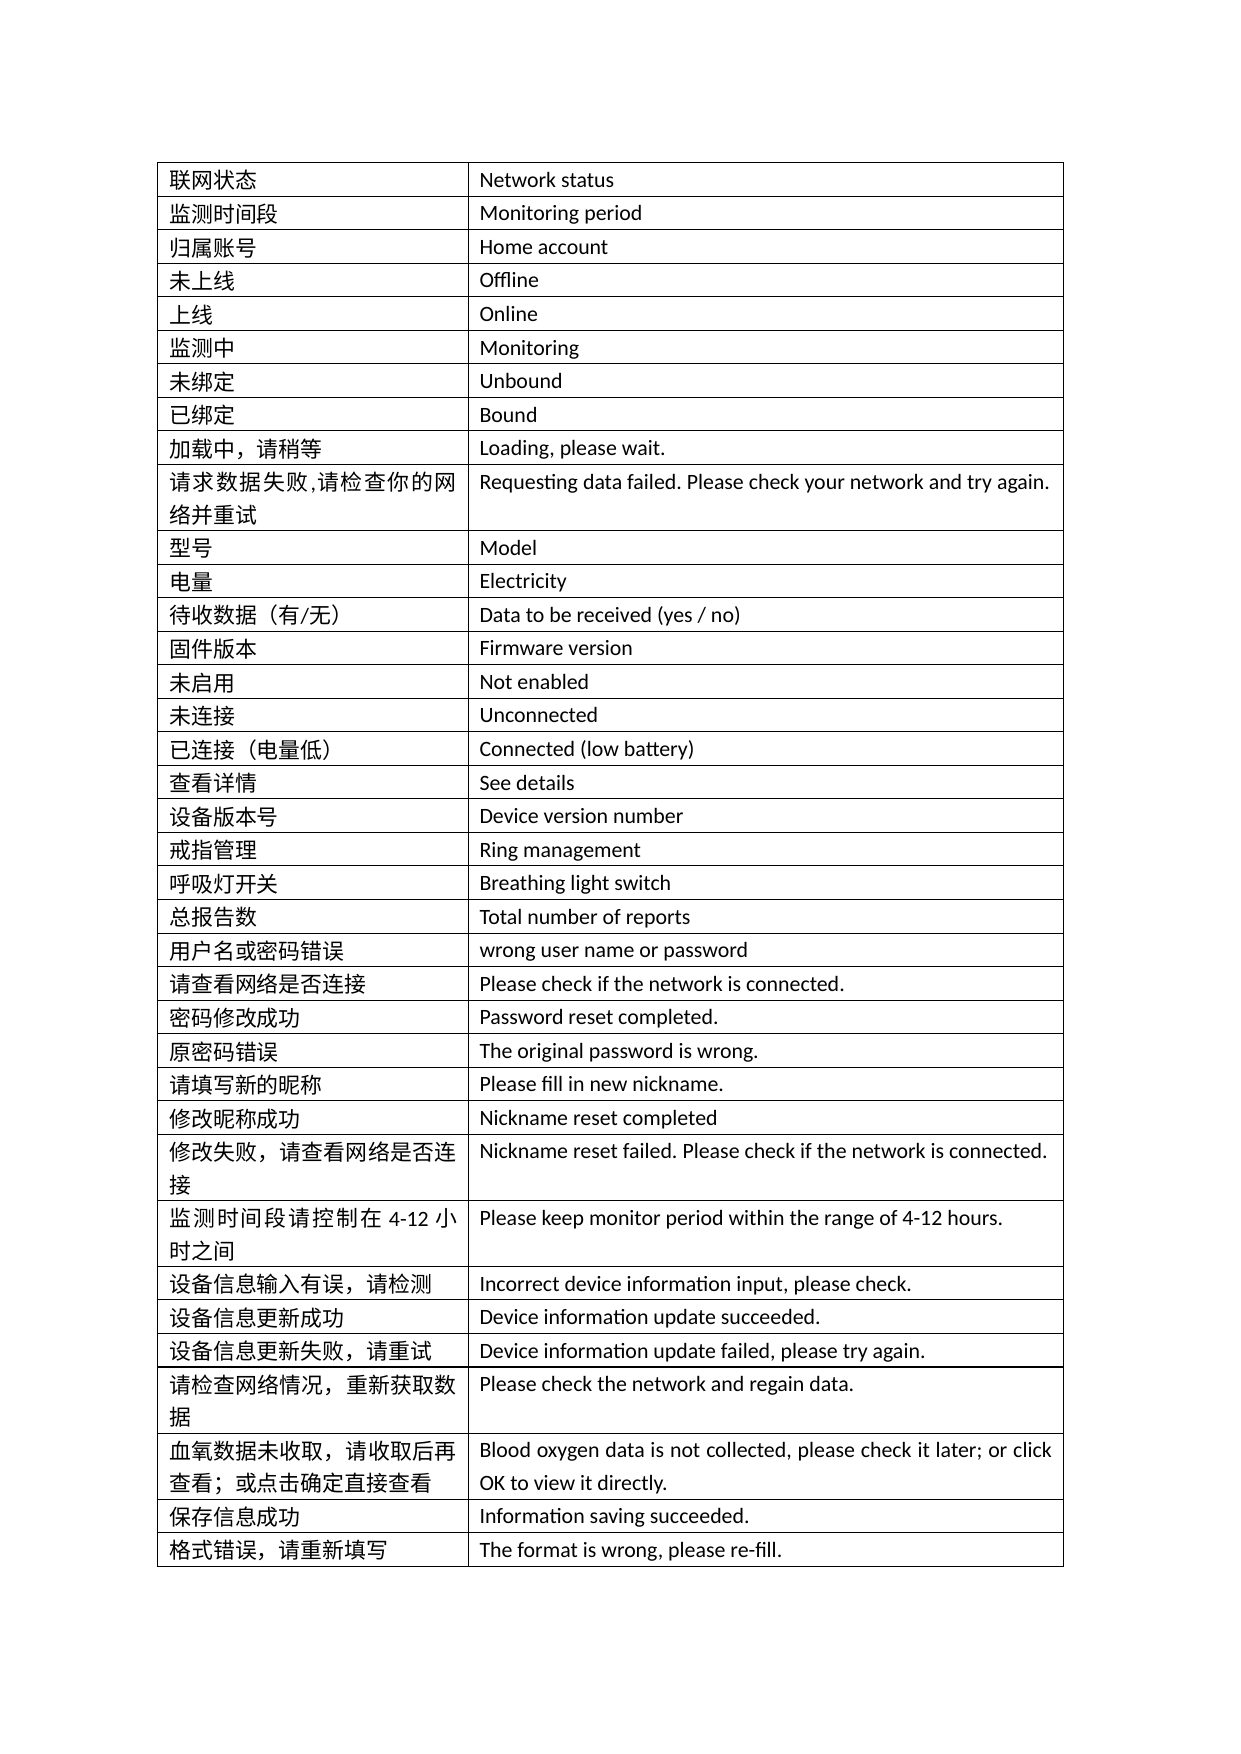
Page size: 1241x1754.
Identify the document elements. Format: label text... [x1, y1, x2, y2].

table_cell Requesting data failed. Please check your network and try again. [469, 465, 1063, 530]
table_cell Device information update succeeded. [469, 1300, 1063, 1333]
table_cell 型号 [158, 531, 468, 563]
table_cell Please fill in new nickname. [469, 1068, 1063, 1100]
table_cell 监测时间段 [158, 197, 468, 229]
table_cell Bound [469, 398, 1063, 430]
table_cell Home account [469, 230, 1063, 263]
table_cell Firmware version [469, 632, 1063, 664]
table_cell 联网状态 [158, 163, 468, 196]
table_cell 加载中，请稍等 [158, 431, 468, 464]
table_cell 修改失败，请查看网络是否连接 [158, 1135, 468, 1200]
table_cell 上线 [158, 297, 468, 330]
table_cell 归属账号 [158, 230, 468, 263]
table_cell 固件版本 [158, 632, 468, 664]
table_cell 已绑定 [158, 398, 468, 430]
table_cell Not enabled [469, 665, 1063, 698]
table_cell 已连接（电量低） [158, 732, 468, 765]
table_cell 设备信息更新成功 [158, 1300, 468, 1333]
table_cell Incorrect device information input, please check. [469, 1267, 1063, 1299]
table_cell 修改昵称成功 [158, 1101, 468, 1134]
table_cell 设备信息更新失败，请重试 [158, 1334, 468, 1366]
table_cell Password reset completed. [469, 1001, 1063, 1033]
table_cell 格式错误，请重新填写 [158, 1533, 468, 1566]
table_cell Ring management [469, 833, 1063, 865]
table_cell 血氧数据未收取，请收取后再查看；或点击确定直接查看 [158, 1434, 468, 1498]
table_cell The original password is wrong. [469, 1034, 1063, 1067]
table_cell 监测中 [158, 331, 468, 363]
table_cell 未绑定 [158, 364, 468, 397]
table_cell Nickname reset failed. Please check if the network is connected. [469, 1135, 1063, 1200]
table_cell 未上线 [158, 264, 468, 296]
table_cell Network status [469, 163, 1063, 196]
table_cell 设备信息输入有误，请检测 [158, 1267, 468, 1299]
table_cell Blood oxygen data is not collected, please check it later; or click OK to view it directly. [469, 1434, 1063, 1498]
table_cell 请检查网络情况，重新获取数据 [158, 1368, 468, 1432]
table_cell Unconnected [469, 699, 1063, 731]
table_cell See details [469, 766, 1063, 798]
table_cell Device version number [469, 799, 1063, 832]
table_cell 未连接 [158, 699, 468, 731]
table_cell 密码修改成功 [158, 1001, 468, 1033]
table_cell Please keep monitor period within the range of 4-12 hours. [469, 1201, 1063, 1266]
table_cell 原密码错误 [158, 1034, 468, 1067]
table_cell 戒指管理 [158, 833, 468, 865]
table_cell Electricity [469, 565, 1063, 597]
table_cell 保存信息成功 [158, 1500, 468, 1532]
table_cell 呼吸灯开关 [158, 866, 468, 899]
table_cell Please check the network and regain data. [469, 1368, 1063, 1432]
table_cell 未启用 [158, 665, 468, 698]
table_cell Online [469, 297, 1063, 330]
table_cell The format is wrong, please re-fill. [469, 1533, 1063, 1566]
table_cell Connected (low battery) [469, 732, 1063, 765]
table_cell Loading, please wait. [469, 431, 1063, 464]
table_cell Data to be received (yes / no) [469, 598, 1063, 631]
table_cell Model [469, 531, 1063, 563]
table_cell 请求数据失败,请检查你的网络并重试 [158, 465, 468, 530]
table_cell Nickname reset completed [469, 1101, 1063, 1134]
table_cell 设备版本号 [158, 799, 468, 832]
table_cell 监测时间段请控制在4-12小时之间 [158, 1201, 468, 1266]
table_cell 请查看网络是否连接 [158, 967, 468, 999]
table_cell Please check if the network is connected. [469, 967, 1063, 999]
table_cell 查看详情 [158, 766, 468, 798]
table_cell 电量 [158, 565, 468, 597]
table_cell 总报告数 [158, 900, 468, 932]
table_cell Device information update failed, please try again. [469, 1334, 1063, 1366]
table_cell wrong user name or password [469, 934, 1063, 966]
table_cell Information saving succeeded. [469, 1500, 1063, 1532]
table_cell 请填写新的昵称 [158, 1068, 468, 1100]
table_cell Monitoring period [469, 197, 1063, 229]
table_cell Monitoring [469, 331, 1063, 363]
table_cell Breathing light switch [469, 866, 1063, 899]
table_cell Unbound [469, 364, 1063, 397]
table_cell Total number of reports [469, 900, 1063, 932]
table_cell Offline [469, 264, 1063, 296]
table_cell 用户名或密码错误 [158, 934, 468, 966]
table_cell 待收数据（有/无） [158, 598, 468, 631]
